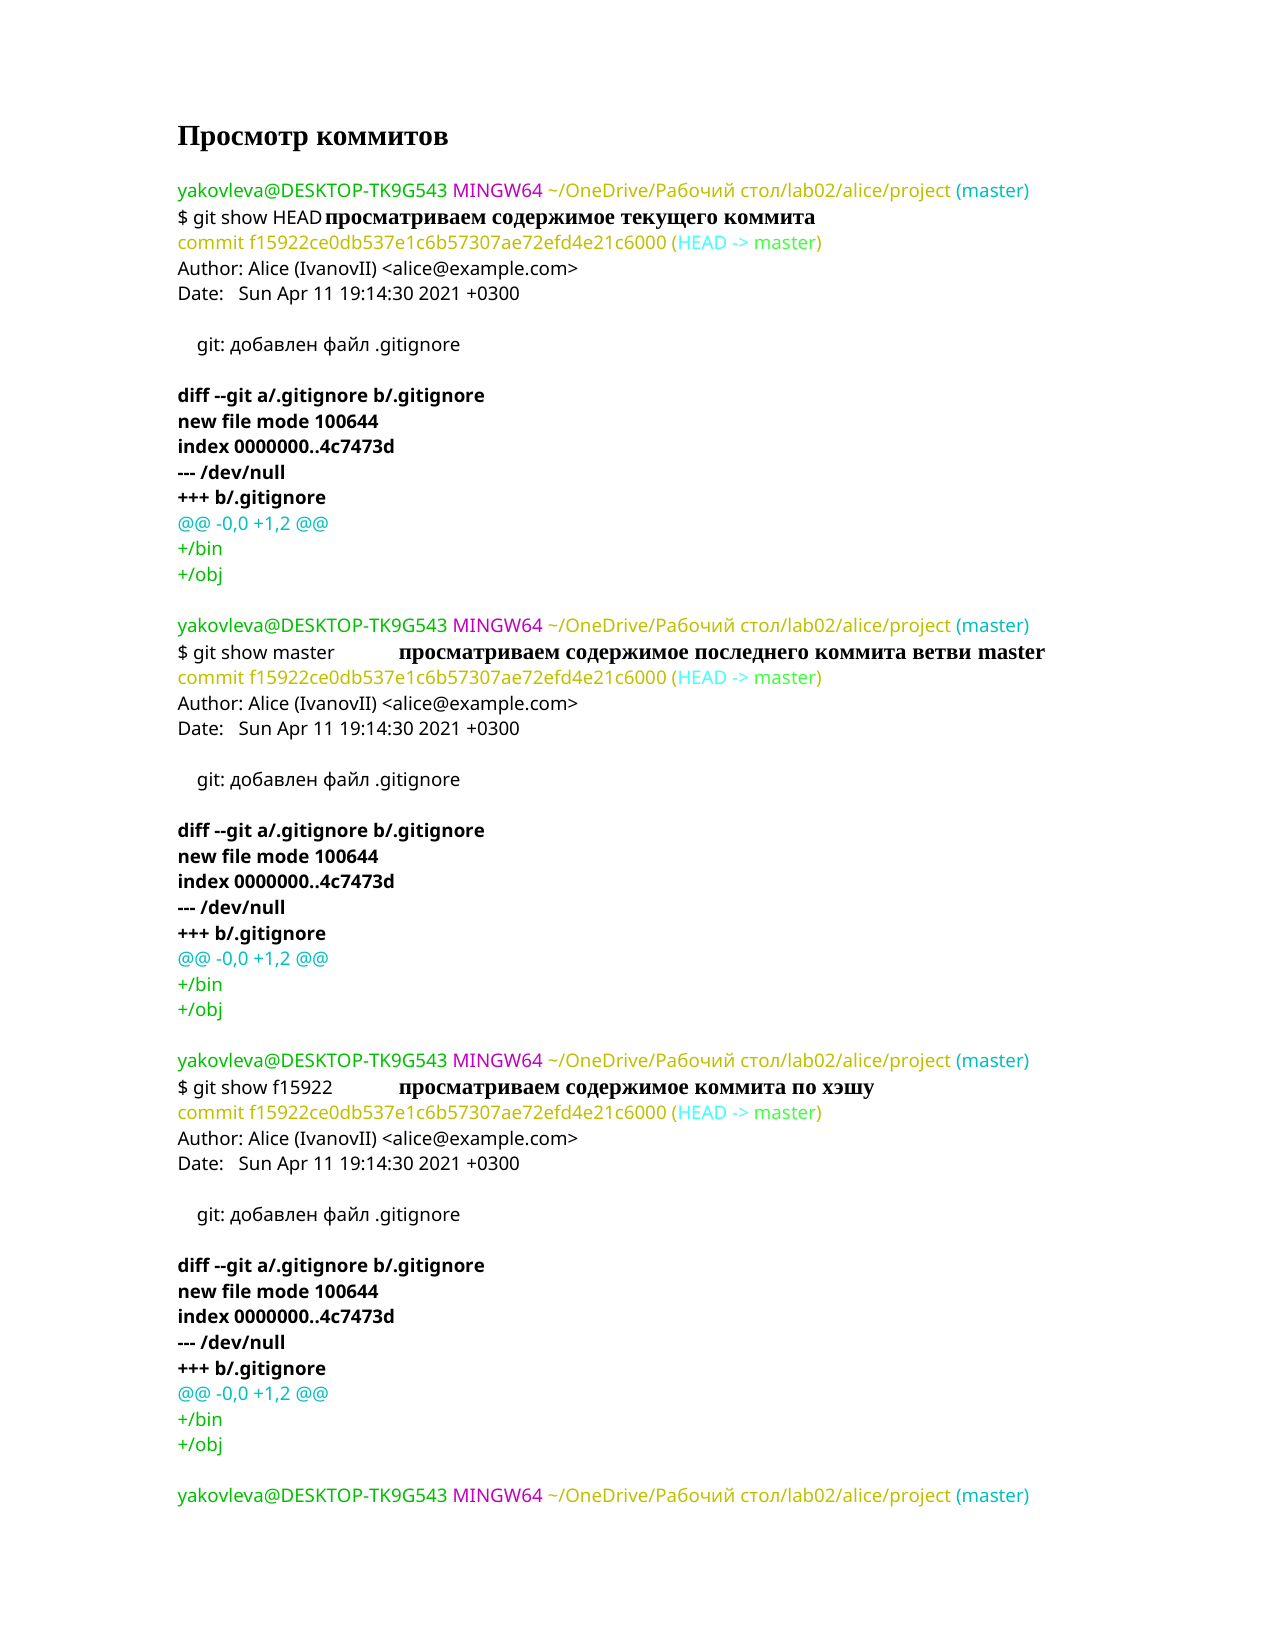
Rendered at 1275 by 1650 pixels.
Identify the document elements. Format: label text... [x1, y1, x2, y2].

text +++ b/.gitignore [177, 485, 1186, 510]
text +/bin [177, 971, 1186, 996]
text @@ -0,0 +1,2 @@ [177, 1380, 1186, 1406]
text new file mode 100644 [177, 843, 1186, 869]
text $ git show HEAD просматриваем содержимое текущего коммита [177, 203, 1186, 229]
text index 0000000..4c7473d [177, 869, 1186, 894]
text git: добавлен файл .gitignore [177, 1202, 1186, 1227]
text yakovleva@DESKTOP-TK9G543 MINGW64 ~/OneDrive/Рабочий стол/lab02/alice/project (master) [177, 1047, 1186, 1073]
text new file mode 100644 [177, 1278, 1186, 1304]
text git: добавлен файл .gitignore [177, 767, 1186, 792]
text +++ b/.gitignore [177, 920, 1186, 945]
text commit f15922ce0db537e1c6b57307ae72efd4e21c6000 (HEAD -> master) [177, 1100, 1186, 1125]
text yakovleva@DESKTOP-TK9G543 MINGW64 ~/OneDrive/Рабочий стол/lab02/alice/project (master) [177, 612, 1186, 638]
text Date: Sun Apr 11 19:14:30 2021 +0300 [177, 1151, 1186, 1176]
text index 0000000..4c7473d [177, 1304, 1186, 1329]
text Author: Alice (IvanovII) <alice@example.com> [177, 690, 1186, 716]
text yakovleva@DESKTOP-TK9G543 MINGW64 ~/OneDrive/Рабочий стол/lab02/alice/project (master) [177, 177, 1186, 203]
text diff --git a/.gitignore b/.gitignore [177, 1253, 1186, 1278]
text Author: Alice (IvanovII) <alice@example.com> [177, 255, 1186, 281]
text +/bin [177, 536, 1186, 561]
text index 0000000..4c7473d [177, 434, 1186, 459]
text --- /dev/null [177, 459, 1186, 485]
text commit f15922ce0db537e1c6b57307ae72efd4e21c6000 (HEAD -> master) [177, 664, 1186, 690]
text @@ -0,0 +1,2 @@ [177, 945, 1186, 971]
text new file mode 100644 [177, 408, 1186, 434]
text $ git show master просматриваем содержимое последнего коммита ветви master [177, 638, 1186, 664]
text Date: Sun Apr 11 19:14:30 2021 +0300 [177, 281, 1186, 306]
text @@ -0,0 +1,2 @@ [177, 510, 1186, 536]
text Date: Sun Apr 11 19:14:30 2021 +0300 [177, 716, 1186, 741]
text +/bin [177, 1406, 1186, 1431]
text --- /dev/null [177, 894, 1186, 920]
text --- /dev/null [177, 1329, 1186, 1355]
text diff --git a/.gitignore b/.gitignore [177, 383, 1186, 408]
text +++ b/.gitignore [177, 1355, 1186, 1380]
text commit f15922ce0db537e1c6b57307ae72efd4e21c6000 (HEAD -> master) [177, 229, 1186, 255]
text diff --git a/.gitignore b/.gitignore [177, 818, 1186, 843]
text $ git show f15922 просматриваем содержимое коммита по хэшу [177, 1073, 1186, 1100]
text git: добавлен файл .gitignore [177, 332, 1186, 357]
text Просмотр коммитов [177, 118, 1186, 152]
text +/obj [177, 996, 1186, 1022]
text Author: Alice (IvanovII) <alice@example.com> [177, 1125, 1186, 1151]
text yakovleva@DESKTOP-TK9G543 MINGW64 ~/OneDrive/Рабочий стол/lab02/alice/project (master) [177, 1482, 1186, 1508]
text +/obj [177, 1431, 1186, 1457]
text +/obj [177, 561, 1186, 587]
